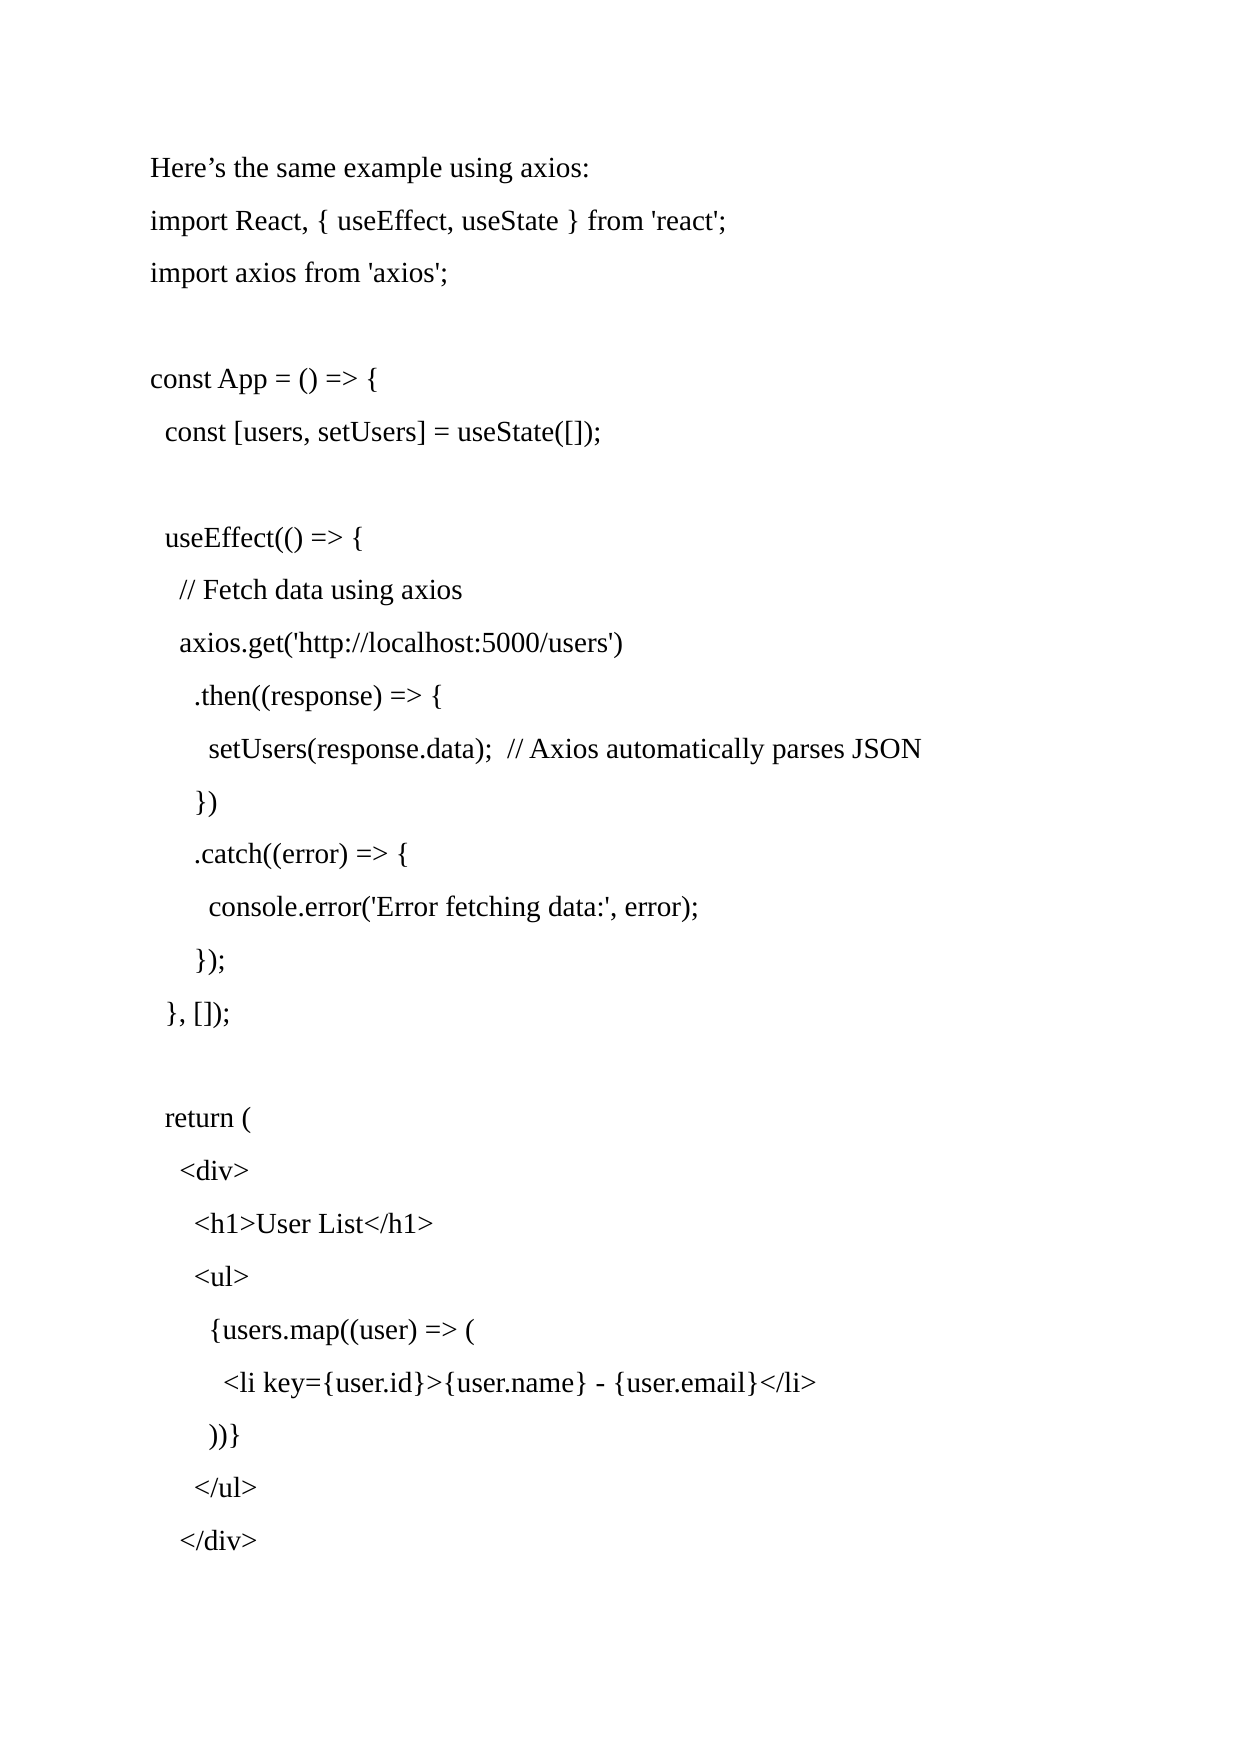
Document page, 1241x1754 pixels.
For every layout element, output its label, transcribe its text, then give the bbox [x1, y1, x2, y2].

text import React, { useEffect, useState } from 'react'; [150, 203, 1090, 236]
text const [users, setUsers] = useState([]); [150, 414, 1090, 448]
text <h1>User List</h1> [150, 1206, 1090, 1240]
text import axios from 'axios'; [150, 256, 1090, 289]
text <li key={user.id}>{user.name} - {user.email}</li> [150, 1365, 1090, 1398]
text console.error('Error fetching data:', error); [150, 889, 1090, 923]
text }) [150, 784, 1090, 817]
text ))} [150, 1417, 1090, 1451]
text {users.map((user) => ( [150, 1312, 1090, 1345]
text axios.get('http://localhost:5000/users') [150, 625, 1090, 659]
text useEffect(() => { [150, 520, 1090, 553]
text </ul> [150, 1470, 1090, 1504]
text // Fetch data using axios [150, 572, 1090, 606]
text <div> [150, 1153, 1090, 1187]
text .then((response) => { [150, 678, 1090, 712]
text .catch((error) => { [150, 837, 1090, 870]
text </div> [150, 1523, 1090, 1557]
text setUsers(response.data); // Axios automatically parses JSON [150, 731, 1090, 764]
text Here’s the same example using axios: [150, 150, 1090, 183]
text const App = () => { [150, 361, 1090, 395]
text return ( [150, 1101, 1090, 1134]
text <ul> [150, 1259, 1090, 1293]
text }, []); [150, 995, 1090, 1028]
text }); [150, 942, 1090, 976]
